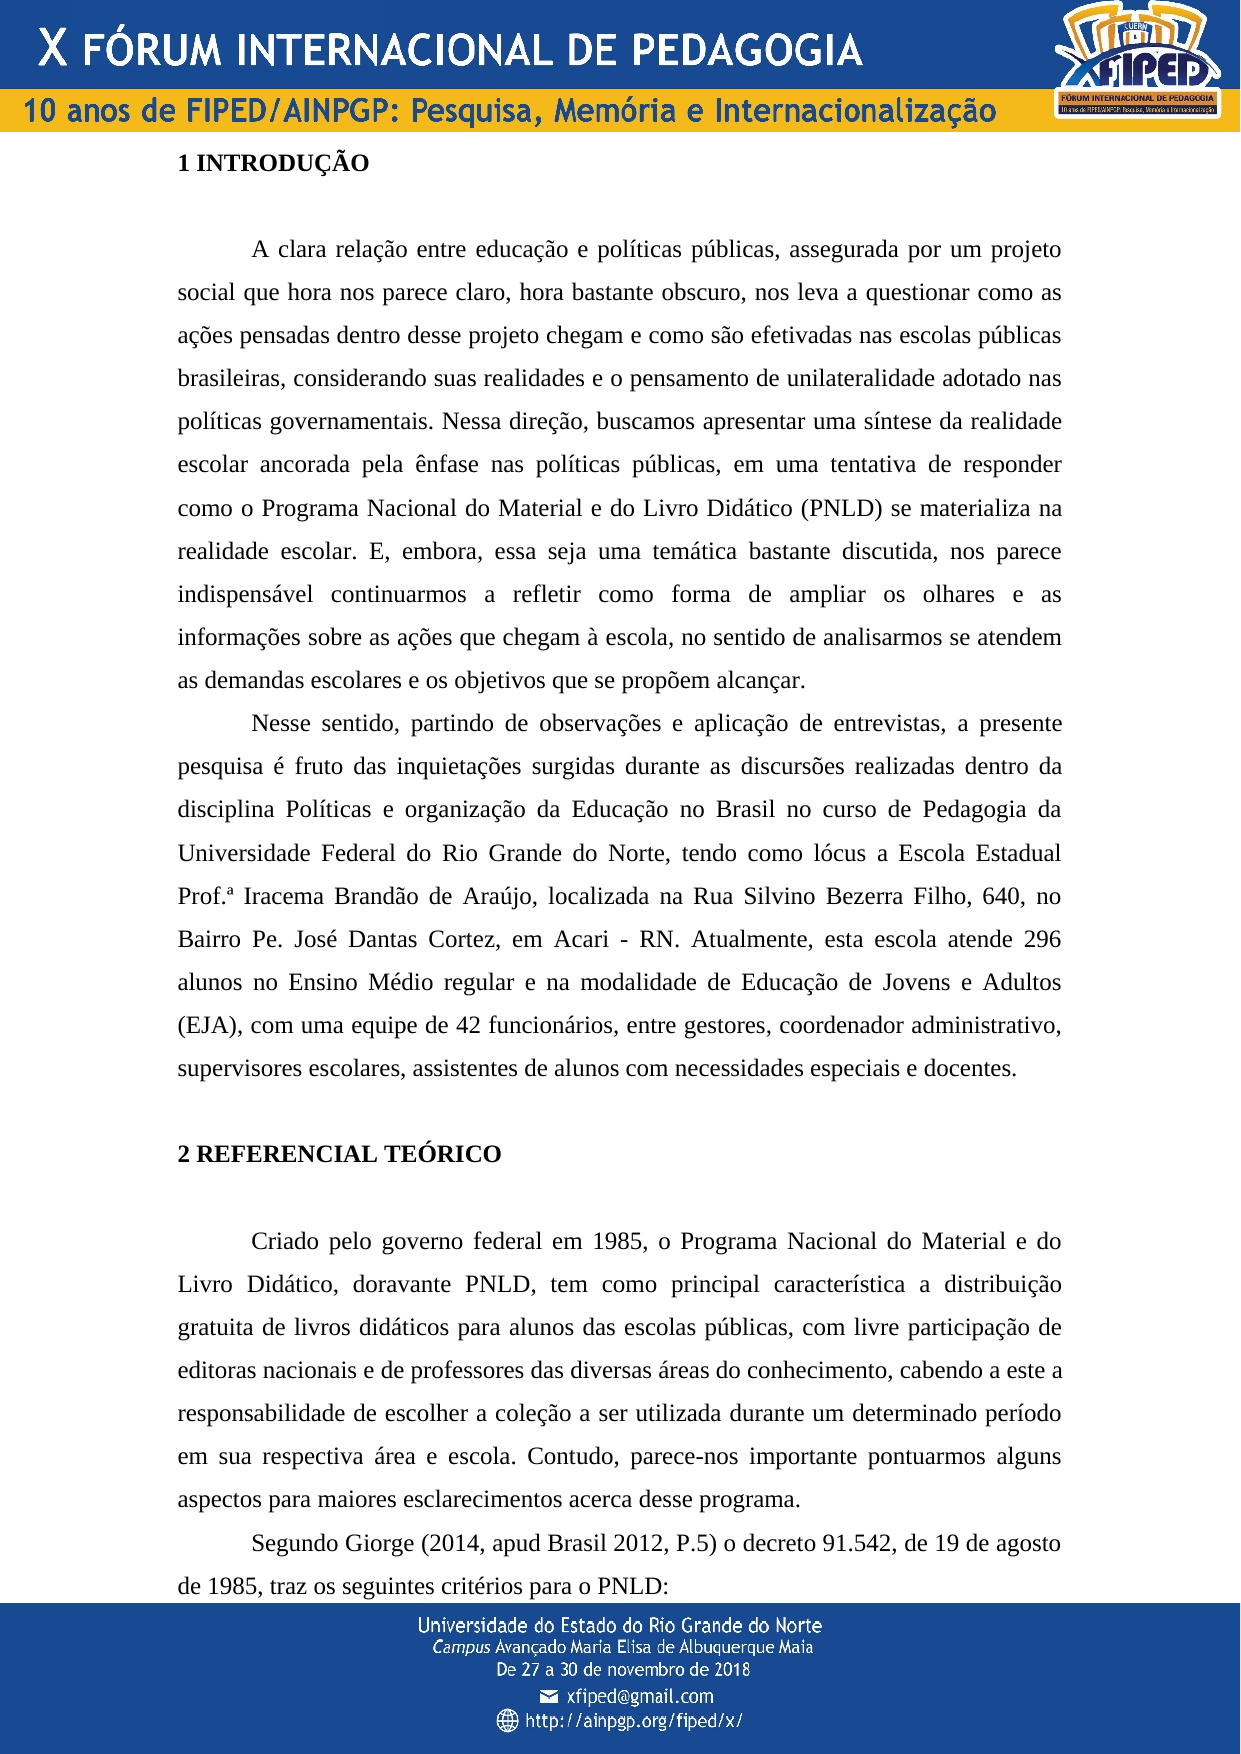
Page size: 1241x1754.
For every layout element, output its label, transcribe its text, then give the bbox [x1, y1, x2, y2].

text 1 INTRODUÇÃO [177, 148, 1063, 176]
text A clara relação entre educação e políticas públicas, assegurada por um projeto social que hora nos parece claro, hora bastante obscuro, nos leva a questionar como as ações pensadas dentro desse projeto chegam e como são efetivadas nas escolas públicas brasileiras, considerando suas realidades e o pensamento de unilateralidade adotado nas políticas governamentais. Nessa direção, buscamos apresentar uma síntese da realidade escolar ancorada pela ênfase nas políticas públicas, em uma tentativa de responder como o Programa Nacional do Material e do Livro Didático (PNLD) se materializa na realidade escolar. E, embora, essa seja uma temática bastante discutida, nos parece indispensável continuarmos a refletir como forma de ampliar os olhares e as informações sobre as ações que chegam à escola, no sentido de analisarmos se atendem as demandas escolares e os objetivos que se propõem alcançar. [177, 234, 1063, 694]
picture [0, 1603, 1241, 1754]
text Criado pelo governo federal em 1985, o Programa Nacional do Material e do Livro Didático, doravante PNLD, tem como principal característica a distribuição gratuita de livros didáticos para alunos das escolas públicas, com livre participação de editoras nacionais e de professores das diversas áreas do conhecimento, cabendo a este a responsabilidade de escolher a coleção a ser utilizada durante um determinado período em sua respectiva área e escola. Contudo, parece-nos importante pontuarmos alguns aspectos para maiores esclarecimentos acerca desse programa. [177, 1226, 1063, 1513]
text 2 REFERENCIAL TEÓRICO [177, 1139, 1063, 1168]
picture [0, 0, 1241, 132]
text Nesse sentido, partindo de observações e aplicação de entrevistas, a presente pesquisa é fruto das inquietações surgidas durante as discursões realizadas dentro da disciplina Políticas e organização da Educação no Brasil no curso de Pedagogia da Universidade Federal do Rio Grande do Norte, tendo como lócus a Escola Estadual Prof.ª Iracema Brandão de Araújo, localizada na Rua Silvino Bezerra Filho, 640, no Bairro Pe. José Dantas Cortez, em Acari - RN. Atualmente, esta escola atende 296 alunos no Ensino Médio regular e na modalidade de Educação de Jovens e Adultos (EJA), com uma equipe de 42 funcionários, entre gestores, coordenador administrativo, supervisores escolares, assistentes de alunos com necessidades especiais e docentes. [177, 708, 1063, 1082]
text Segundo Giorge (2014, apud Brasil 2012, P.5) o decreto 91.542, de 19 de agosto de 1985, traz os seguintes critérios para o PNLD: [177, 1528, 1063, 1599]
